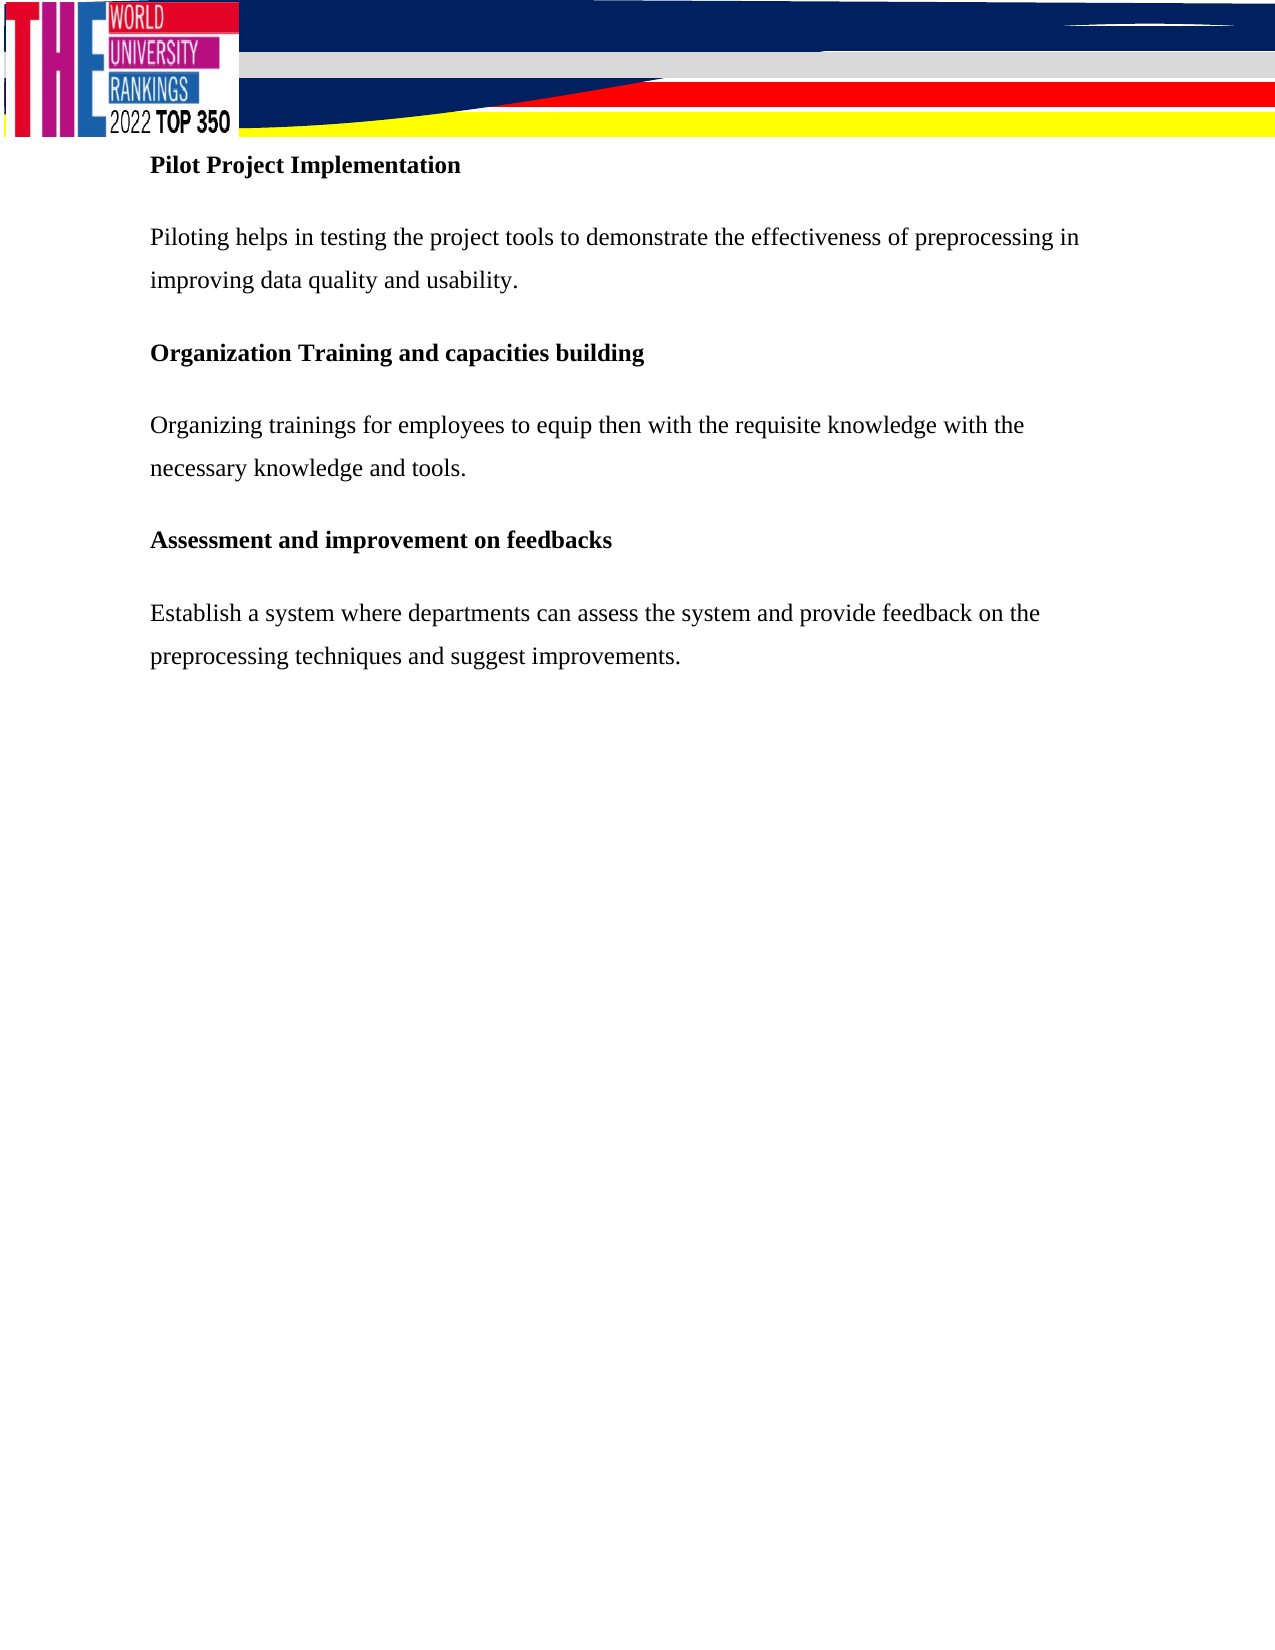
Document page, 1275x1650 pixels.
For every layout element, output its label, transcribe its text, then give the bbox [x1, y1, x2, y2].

text Assessment and improvement on feedbacks [150, 525, 1125, 554]
picture [6, 2, 239, 137]
text Organizing trainings for employees to equip then with the requisite knowledge with the necessary knowledge and tools. [150, 410, 1125, 482]
text Organization Training and capacities building [150, 338, 1125, 366]
text Pilot Project Implementation [150, 150, 1125, 179]
text Establish a system where departments can assess the system and provide feedback on the preprocessing techniques and suggest improvements. [150, 598, 1125, 669]
text Piloting helps in testing the project tools to demonstrate the effectiveness of preprocessing in improving data quality and usability. [150, 222, 1125, 294]
